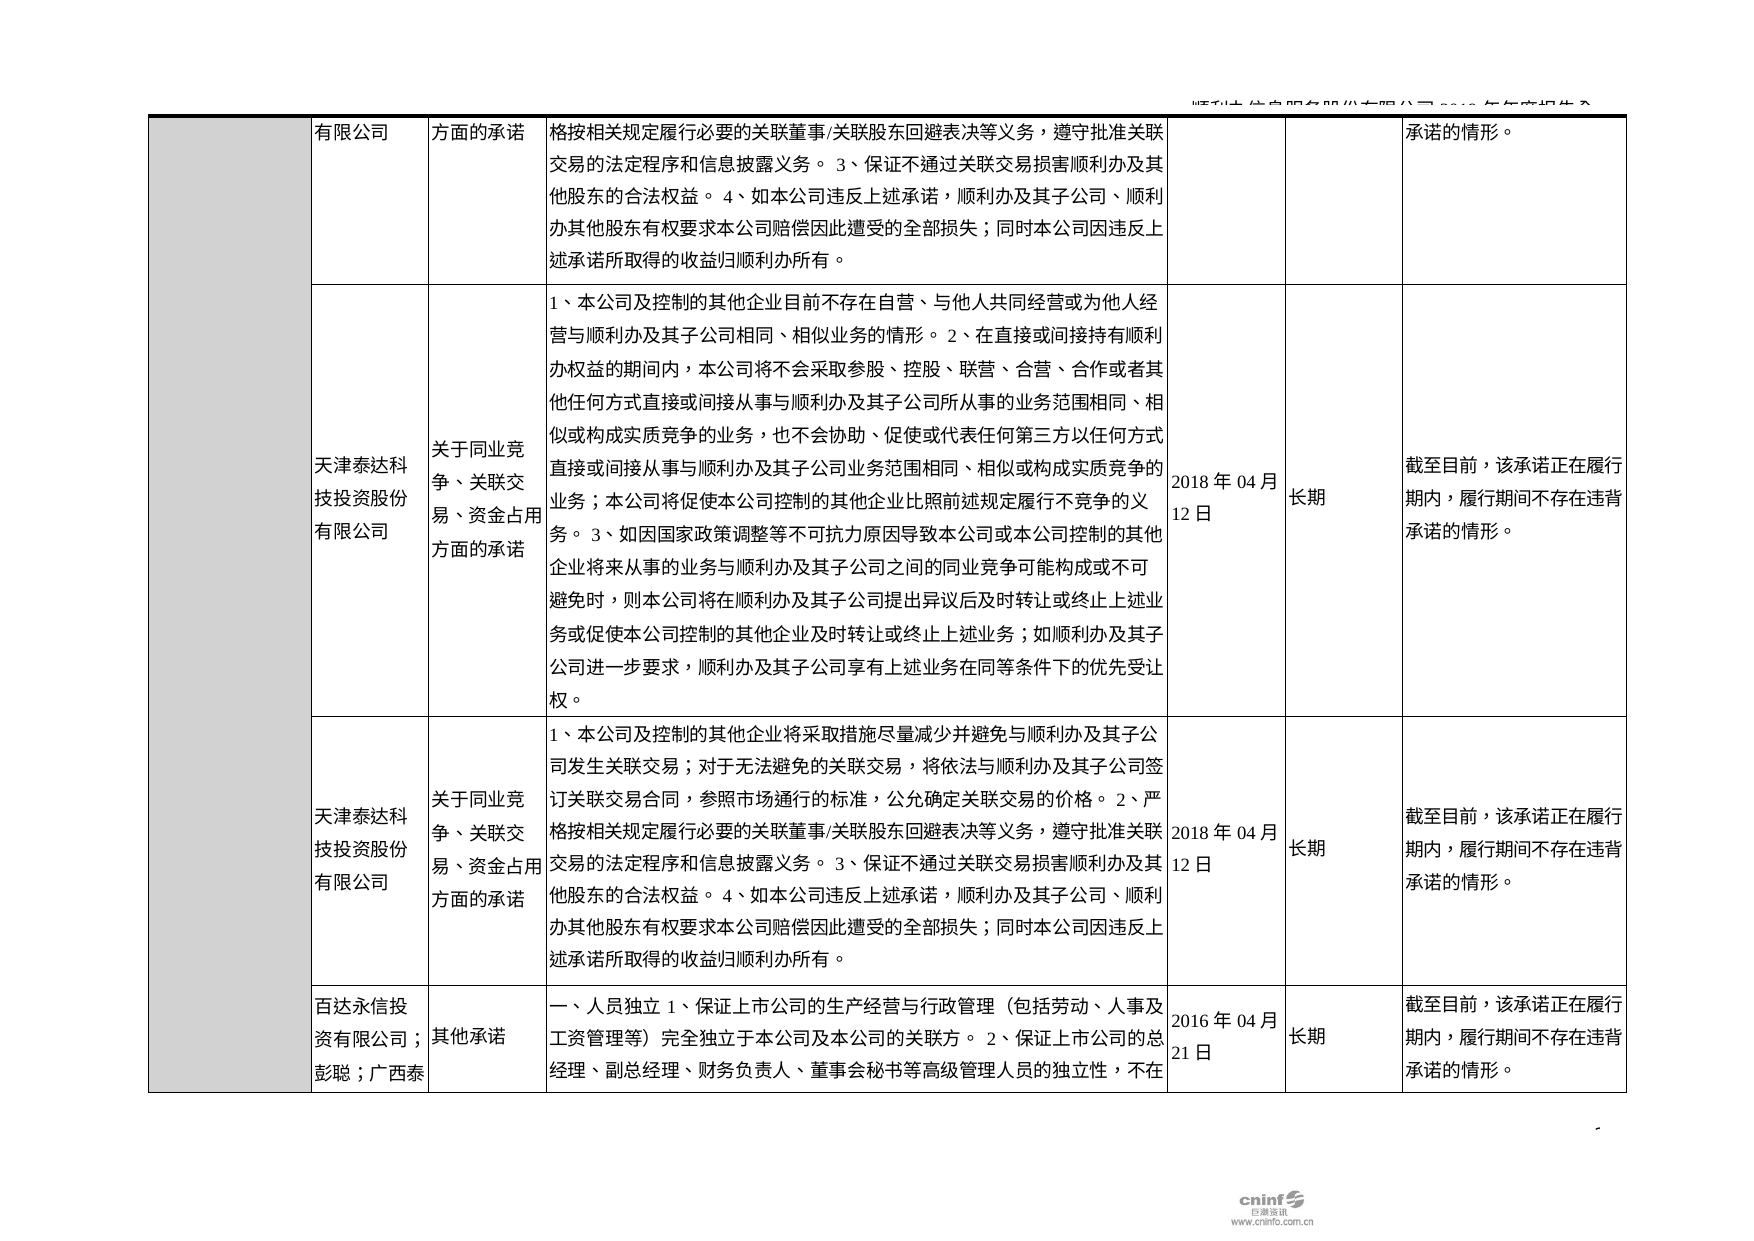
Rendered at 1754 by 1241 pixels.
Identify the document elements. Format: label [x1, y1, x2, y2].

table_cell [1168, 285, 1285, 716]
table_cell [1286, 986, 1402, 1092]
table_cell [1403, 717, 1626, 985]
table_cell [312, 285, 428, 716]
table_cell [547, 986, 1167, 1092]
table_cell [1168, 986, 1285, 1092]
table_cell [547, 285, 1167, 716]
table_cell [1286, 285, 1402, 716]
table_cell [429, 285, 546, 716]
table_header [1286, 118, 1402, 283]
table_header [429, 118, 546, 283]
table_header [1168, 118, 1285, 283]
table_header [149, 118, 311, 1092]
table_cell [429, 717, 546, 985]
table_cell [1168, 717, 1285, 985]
picture [1227, 1188, 1316, 1228]
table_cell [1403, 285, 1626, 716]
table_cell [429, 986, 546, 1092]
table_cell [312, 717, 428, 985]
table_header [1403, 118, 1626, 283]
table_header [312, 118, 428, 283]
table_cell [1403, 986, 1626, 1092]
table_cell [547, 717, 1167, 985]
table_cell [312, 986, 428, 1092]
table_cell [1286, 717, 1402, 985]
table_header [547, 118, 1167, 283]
